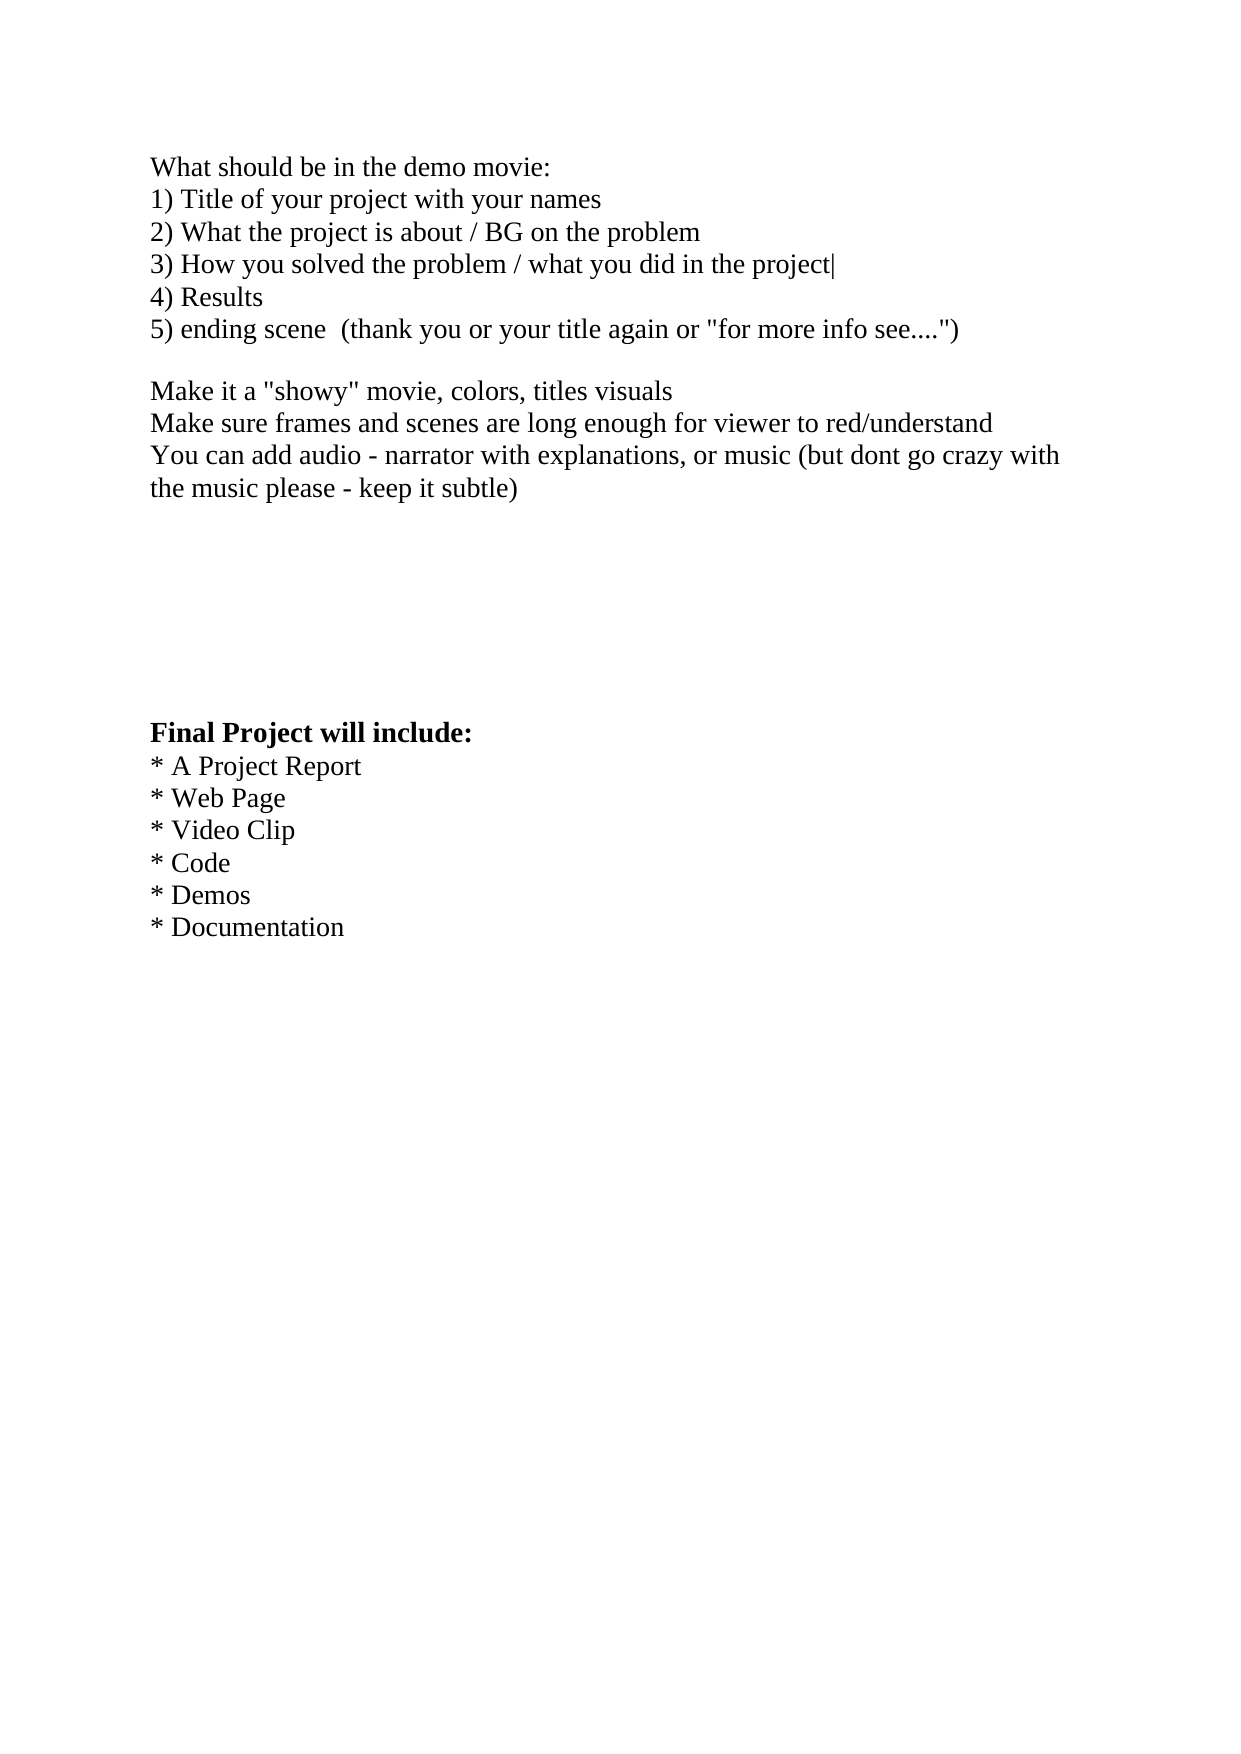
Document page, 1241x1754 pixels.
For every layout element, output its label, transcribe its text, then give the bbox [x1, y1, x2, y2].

text Final Project will include: * A Project Report * Web Page * Video Clip * Code * Demos * Documentation [150, 715, 1090, 1069]
